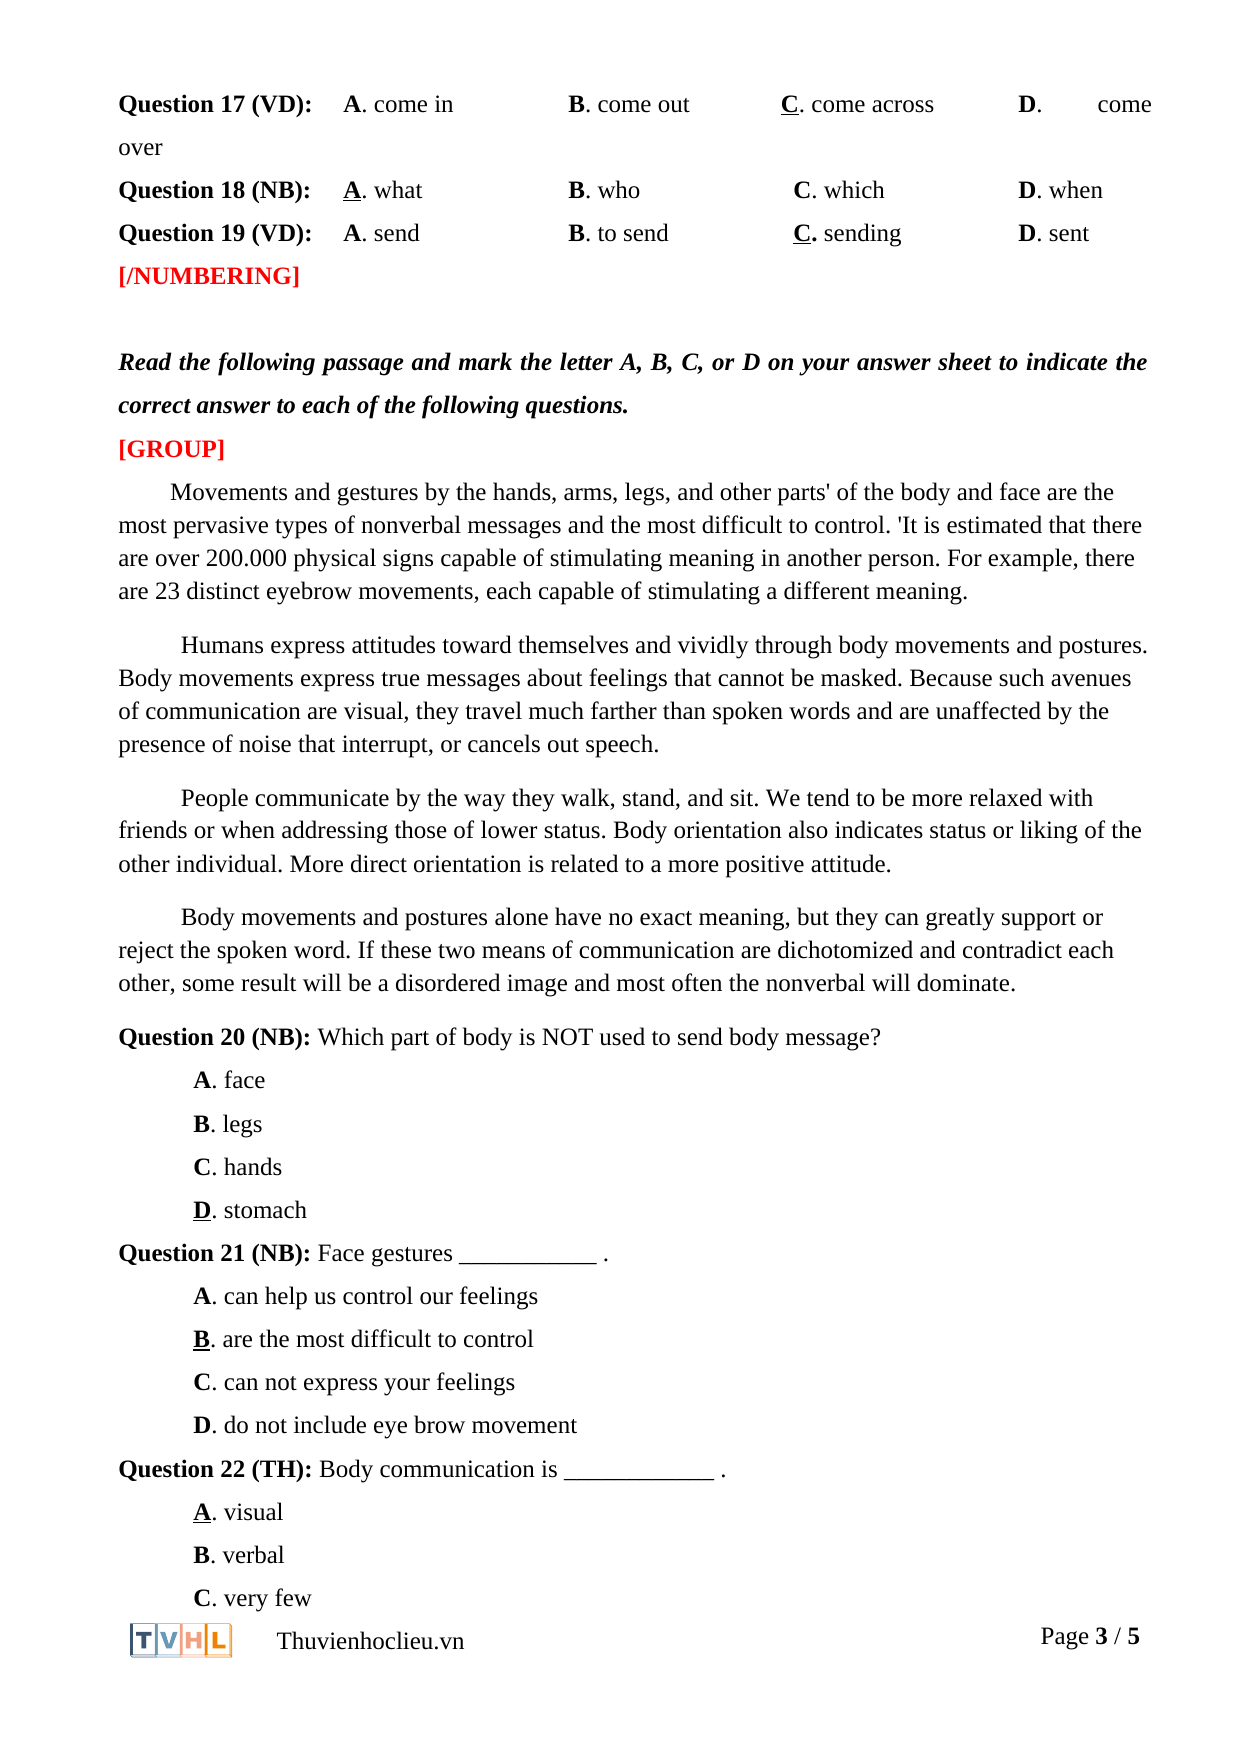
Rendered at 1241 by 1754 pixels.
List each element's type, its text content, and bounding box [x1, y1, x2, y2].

text C. can not express your feelings [118, 1367, 1152, 1396]
text D. stomach [118, 1195, 1152, 1224]
text C. very few [118, 1583, 1152, 1612]
picture [129, 1621, 233, 1659]
text Question 20 (NB): Which part of body is NOT used to send body message? [118, 1022, 1152, 1051]
text A. can help us control our feelings [118, 1281, 1152, 1310]
text Body movements and postures alone have no exact meaning, but they can greatly support or reject the spoken word. If these two means of communication are dichotomized and contradict each other, some result will be a disordered image and most often the nonverbal will dominate. [118, 902, 1152, 997]
text A. face [118, 1066, 1152, 1094]
text B. are the most difficult to control [118, 1324, 1152, 1353]
text Movements and gestures by the hands, arms, legs, and other parts' of the body and face are the most pervasive types of nonverbal messages and the most difficult to control. 'It is estimated that there are over 200.000 physical signs capable of stimulating meaning in another person. For example, there are 23 distinct eyebrow movements, each capable of stimulating a different meaning. [118, 477, 1152, 604]
text Read the following passage and mark the letter A, B, C, or D on your answer sheet to indicate the correct answer to each of the following questions. [118, 347, 1152, 419]
text Question 18 (NB): A. what B. who C. which D. when [118, 175, 1152, 204]
text Question 17 (VD): A. come in B. come out C. come across D. come over [118, 89, 1152, 161]
text C. hands [118, 1152, 1152, 1181]
text People communicate by the way they walk, stand, and sit. We tend to be more relaxed with friends or when addressing those of lower status. Body orientation also indicates status or liking of the other individual. More direct orientation is related to a more positive attitude. [118, 783, 1152, 877]
text Question 19 (VD): A. send B. to send C. sending D. sent [118, 218, 1152, 247]
text Question 22 (TH): Body communication is ____________ . [118, 1454, 1152, 1482]
text A. visual [118, 1497, 1152, 1526]
text Question 21 (NB): Face gestures ___________ . [118, 1238, 1152, 1267]
text [GROUP] [118, 434, 1152, 462]
text [/NUMBERING] [118, 261, 1152, 290]
text Humans express attitudes toward themselves and vividly through body movements and postures. Body movements express true messages about feelings that cannot be masked. Because such avenues of communication are visual, they travel much farther than spoken words and are unaffected by the presence of noise that interrupt, or cancels out speech. [118, 630, 1152, 757]
text D. do not include eye brow movement [118, 1411, 1152, 1439]
text B. verbal [118, 1540, 1152, 1569]
text B. legs [118, 1109, 1152, 1137]
